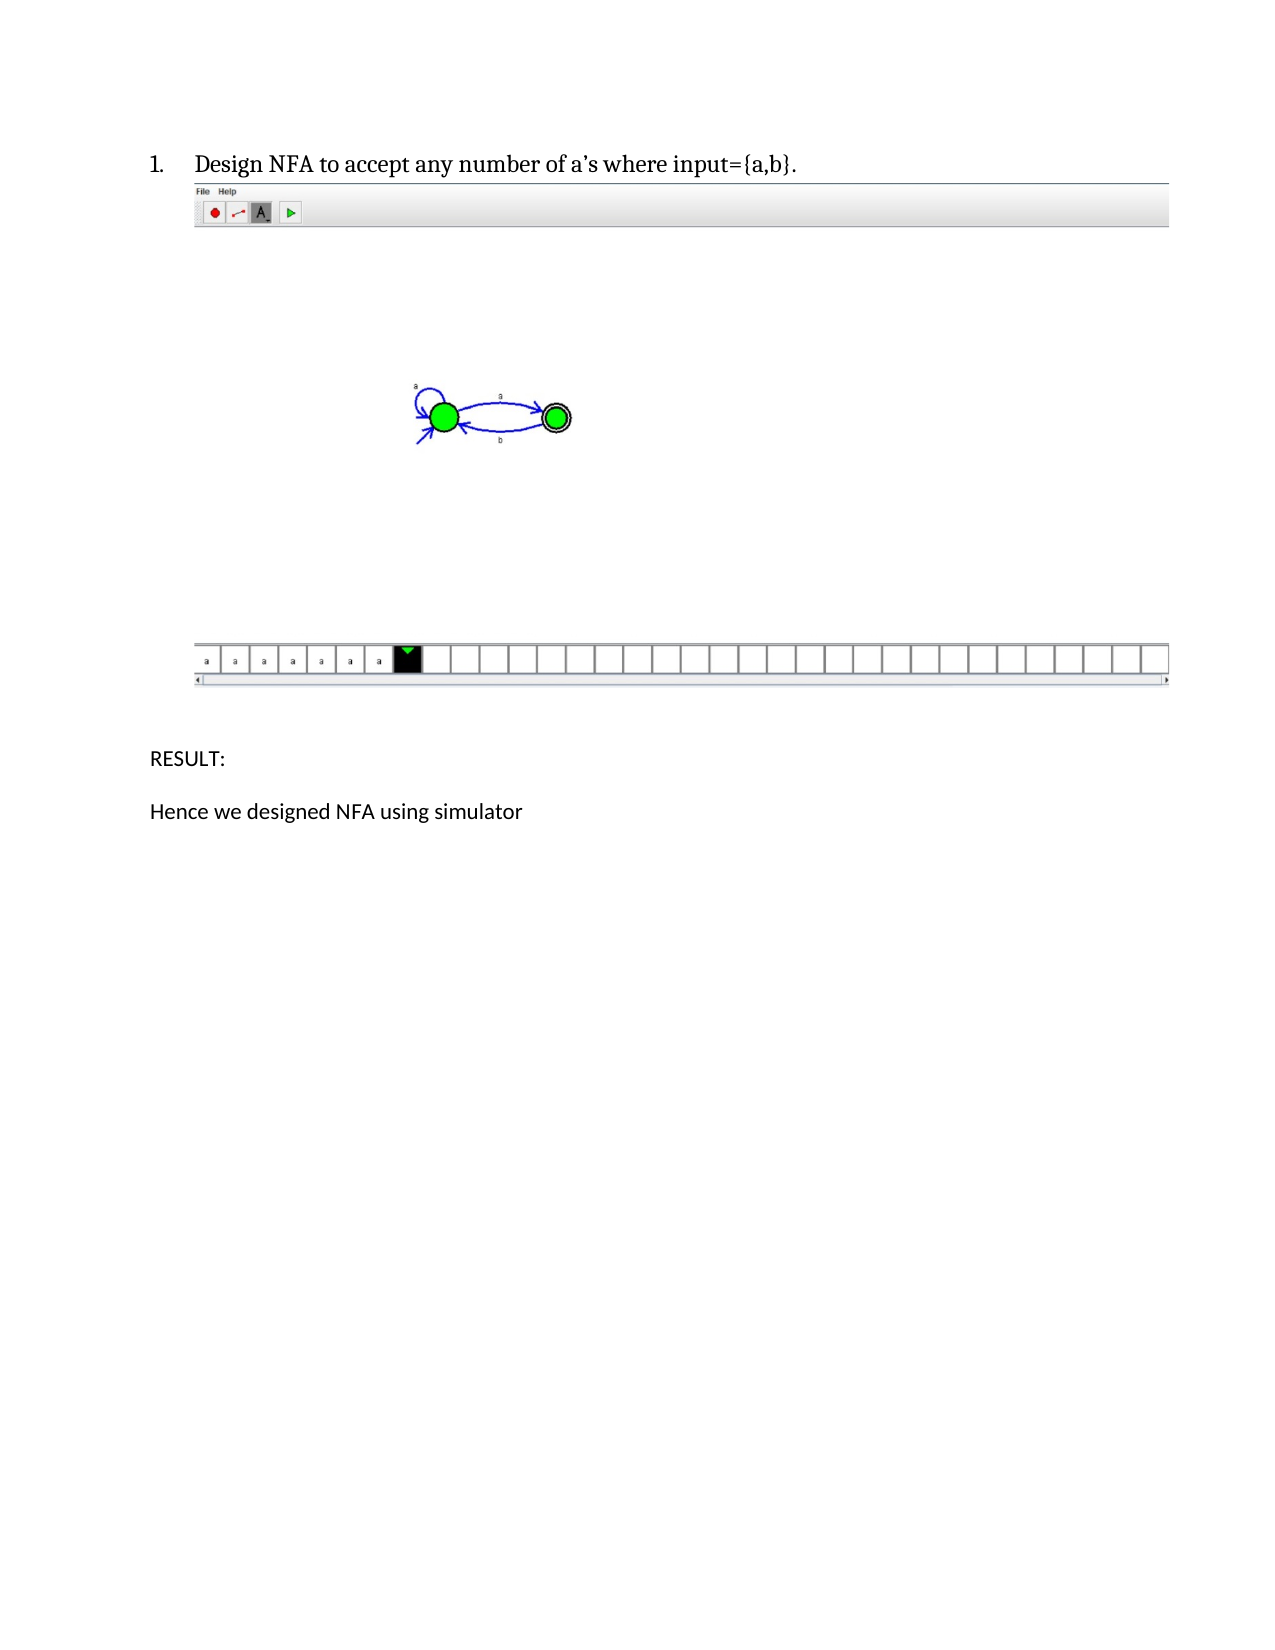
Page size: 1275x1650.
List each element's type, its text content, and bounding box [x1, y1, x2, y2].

text Hence we designed NFA using simulator [150, 797, 1125, 826]
picture [194, 183, 1170, 688]
text RESULT: [150, 744, 1125, 772]
list Design NFA to accept any number of a’s where input={a,b}. [150, 150, 1125, 179]
